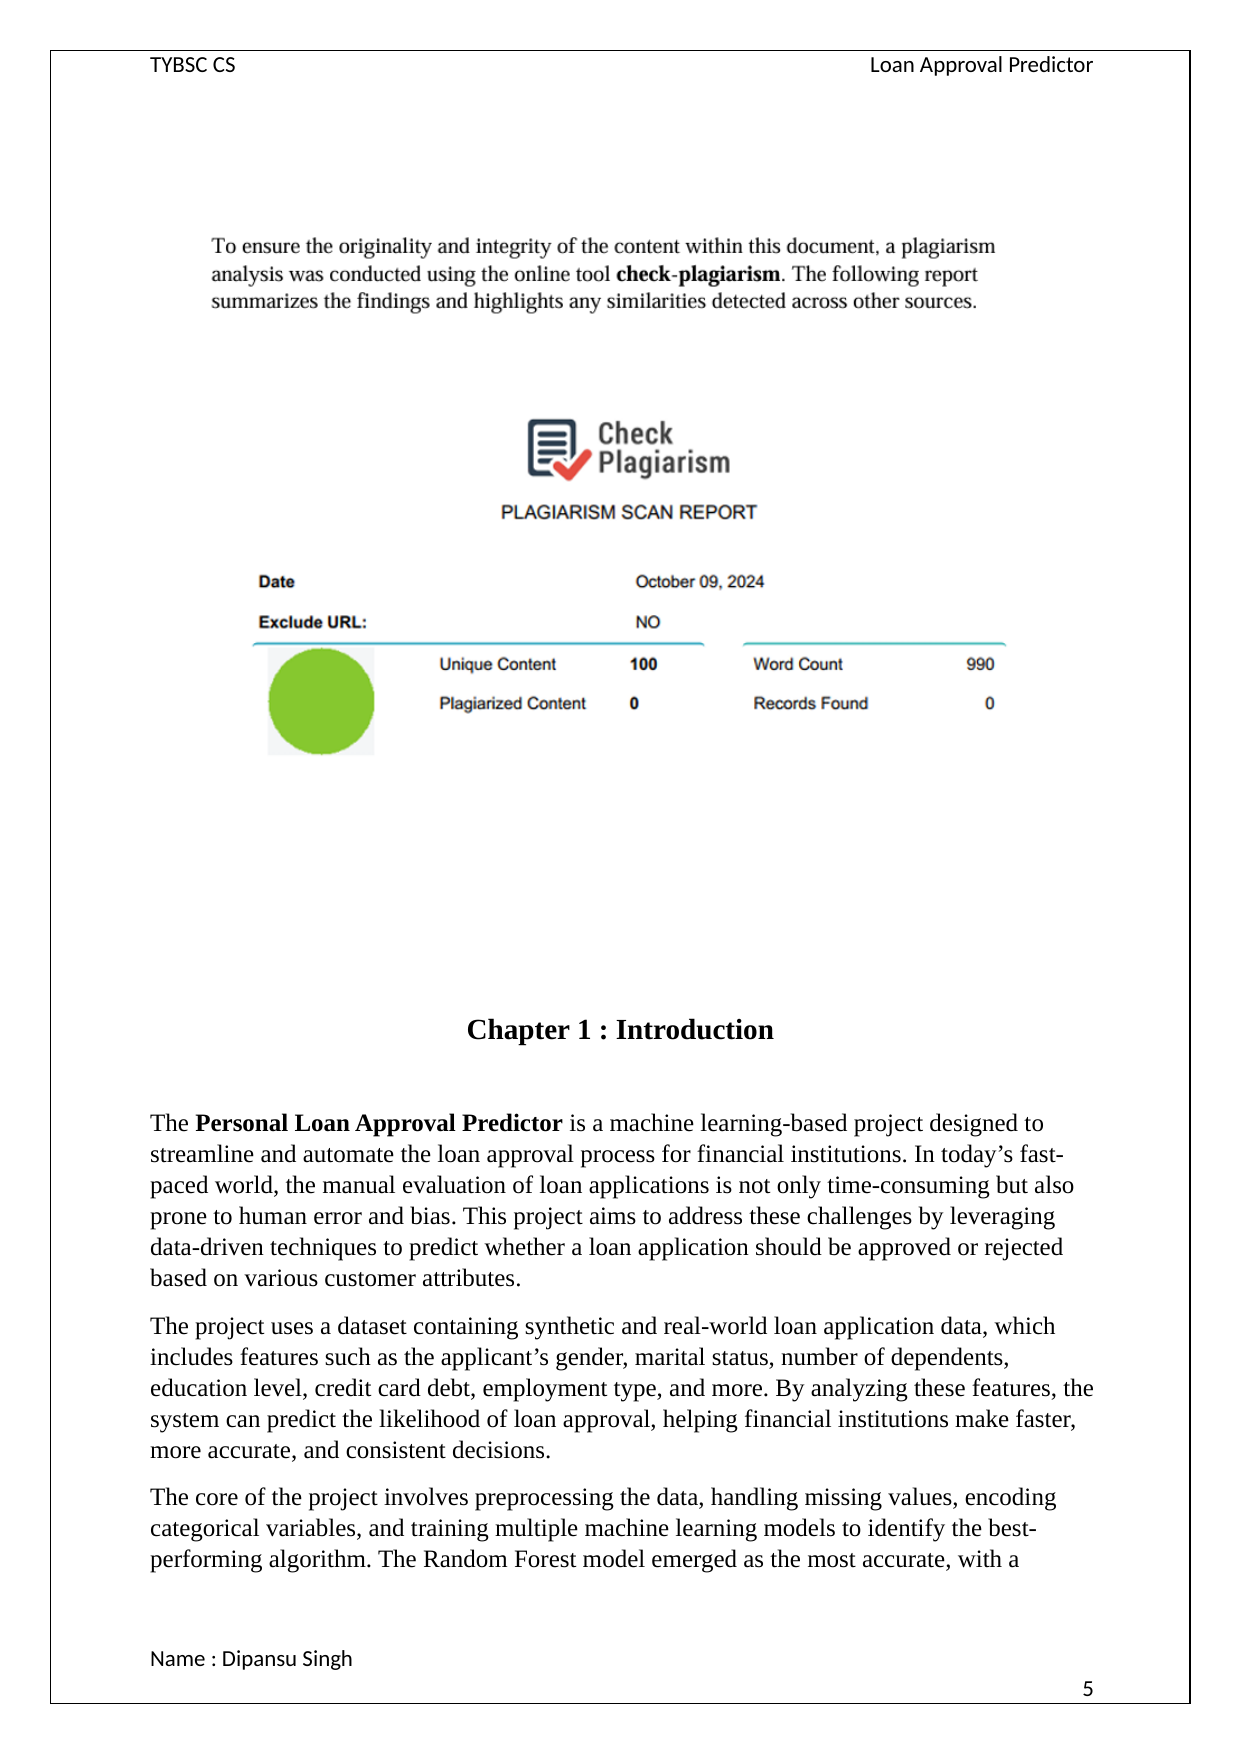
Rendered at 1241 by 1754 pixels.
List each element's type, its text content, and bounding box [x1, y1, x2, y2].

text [150, 1482, 1099, 1573]
subtitle Chapter 1 : Introduction [150, 1012, 1090, 1046]
picture [150, 216, 1099, 836]
text The Personal Loan Approval Predictor is a machine learning-based project designed to streamline and automate the loan approval process for financial institutions. In today’s fast-paced world, the manual evaluation of loan applications is not only time-consuming but also prone to human error and bias. This project aims to address these challenges by leveraging data-driven techniques to predict whether a loan application should be approved or rejected based on various customer attributes. [150, 1108, 1099, 1292]
text The project uses a dataset containing synthetic and real-world loan application data, which includes features such as the applicant’s gender, marital status, number of dependents, education level, credit card debt, employment type, and more. By analyzing these features, the system can predict the likelihood of loan approval, helping financial institutions make faster, more accurate, and consistent decisions. [150, 1311, 1099, 1464]
